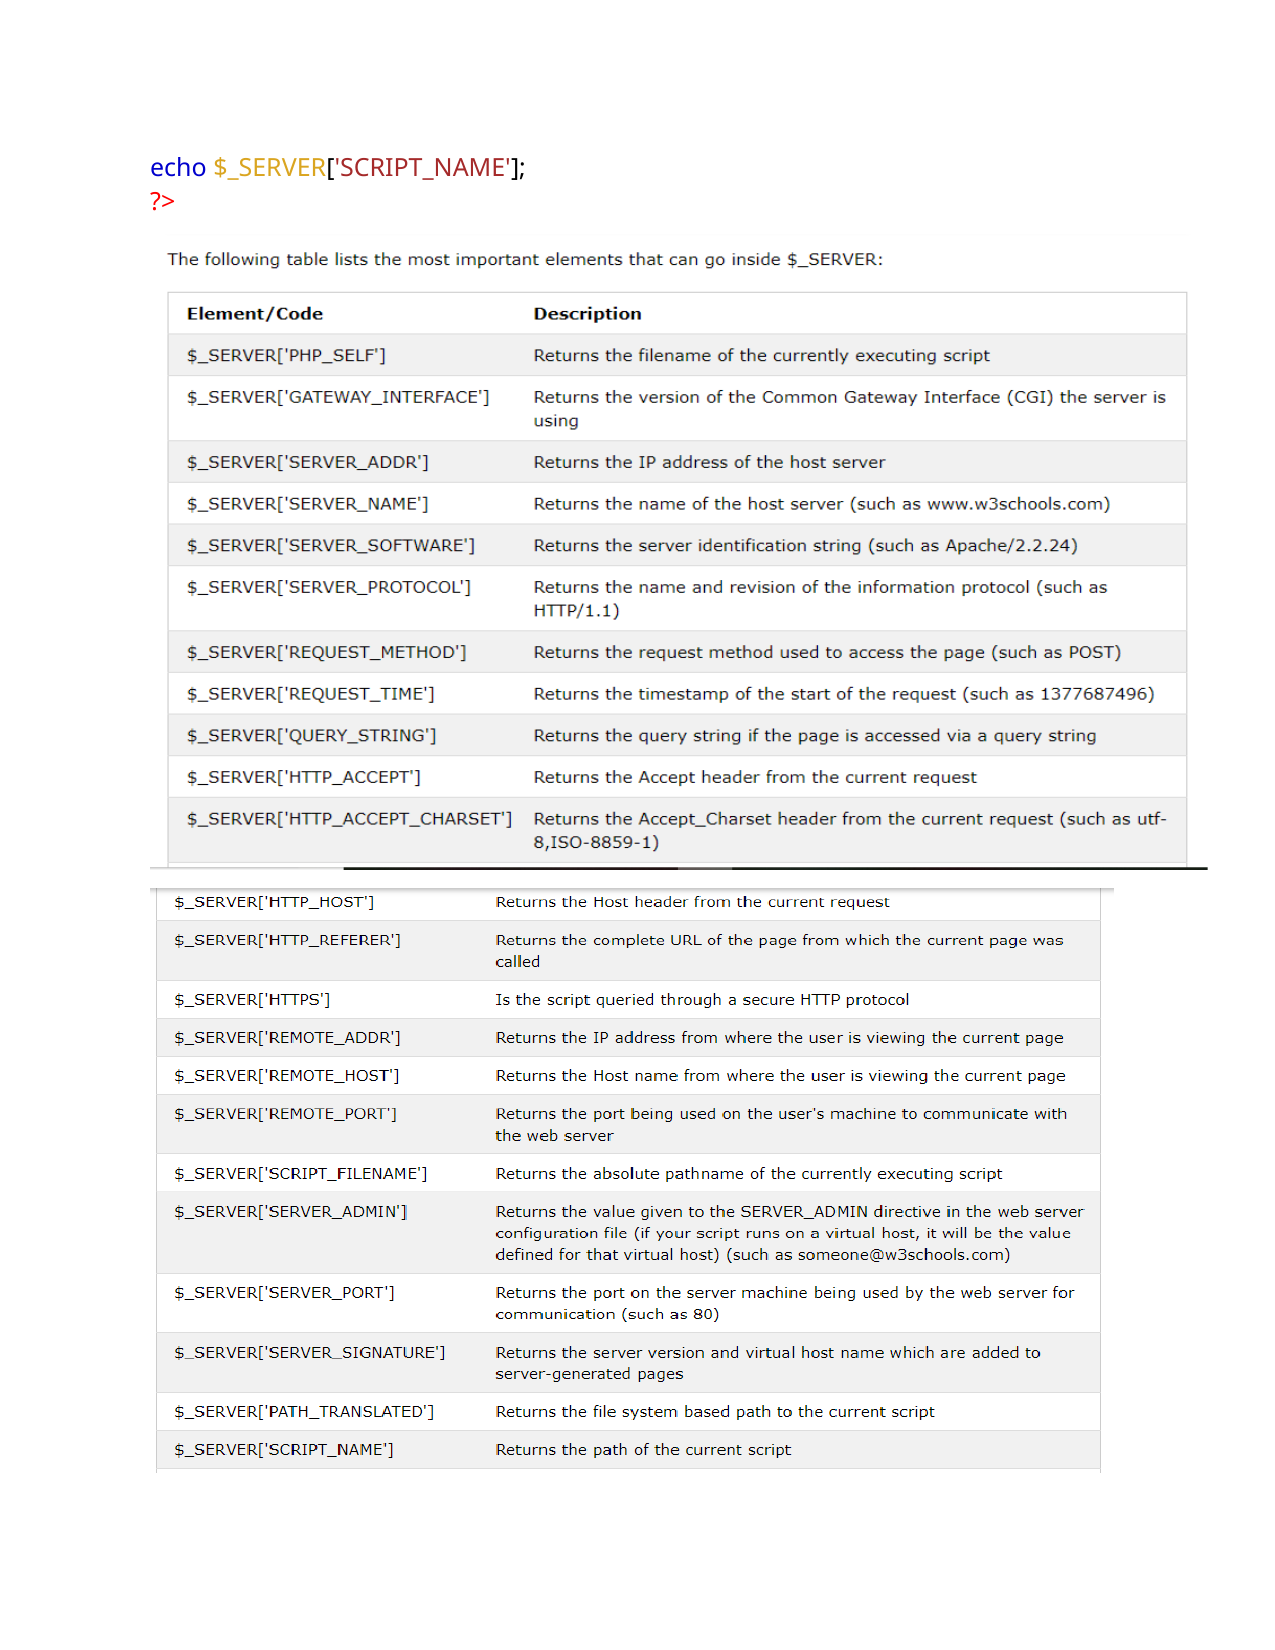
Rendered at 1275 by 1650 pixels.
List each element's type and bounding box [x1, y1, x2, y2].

text [150, 150, 1125, 218]
picture [150, 888, 1114, 1473]
picture [150, 234, 1208, 870]
